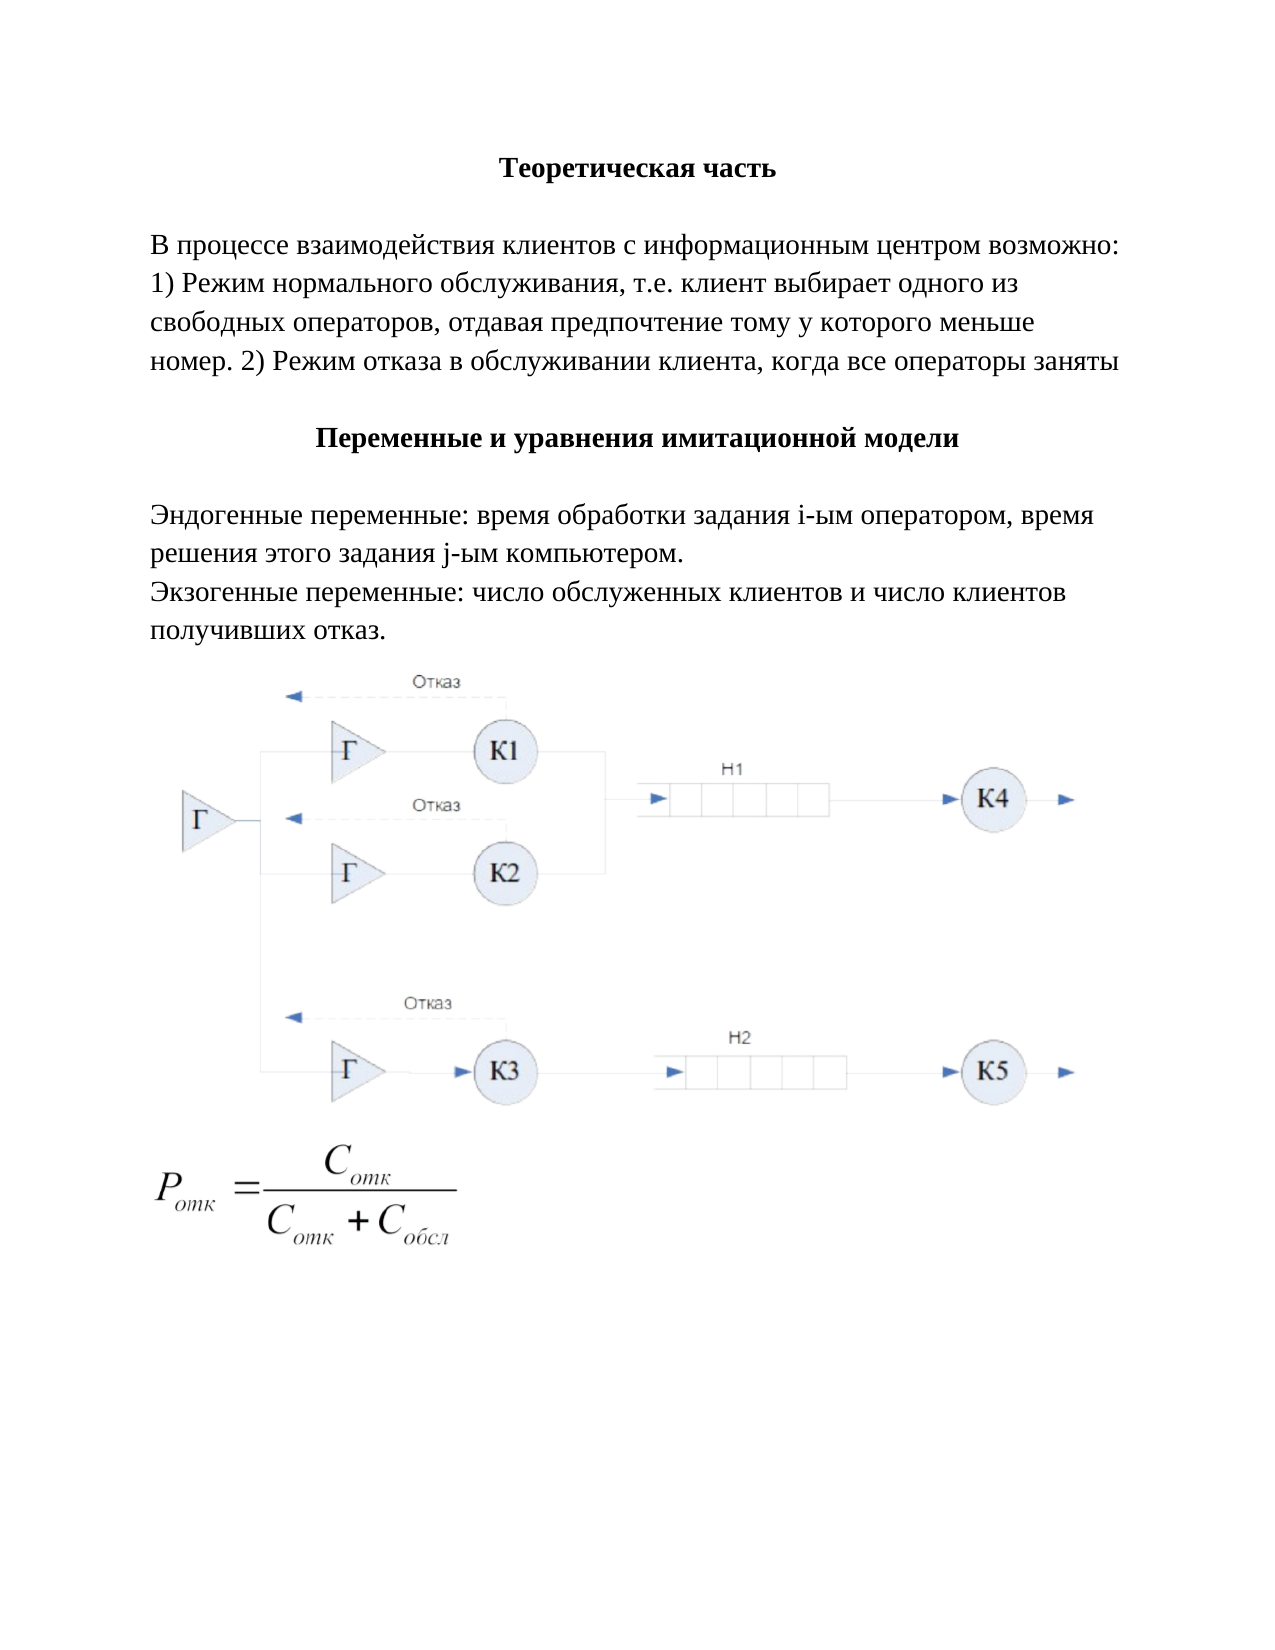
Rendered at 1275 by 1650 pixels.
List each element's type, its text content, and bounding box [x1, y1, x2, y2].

text Переменные и уравнения имитационной модели [150, 420, 1125, 453]
text Теоретическая часть [150, 150, 1125, 183]
picture [150, 651, 1104, 1133]
picture [150, 1136, 465, 1248]
text Эндогенные переменные: время обработки задания i-ым оператором, время решения этого задания j-ым компьютером. [150, 497, 1125, 569]
text Экзогенные переменные: число обслуженных клиентов и число клиентов получивших отказ. [150, 574, 1125, 646]
text В процессе взаимодействия клиентов с информационным центром возможно: 1) Режим нормального обслуживания, т.е. клиент выбирает одного из свободных операторов, отдавая предпочтение тому у которого меньше номер. 2) Режим отказа в обслуживании клиента, когда все операторы заняты [150, 227, 1125, 376]
